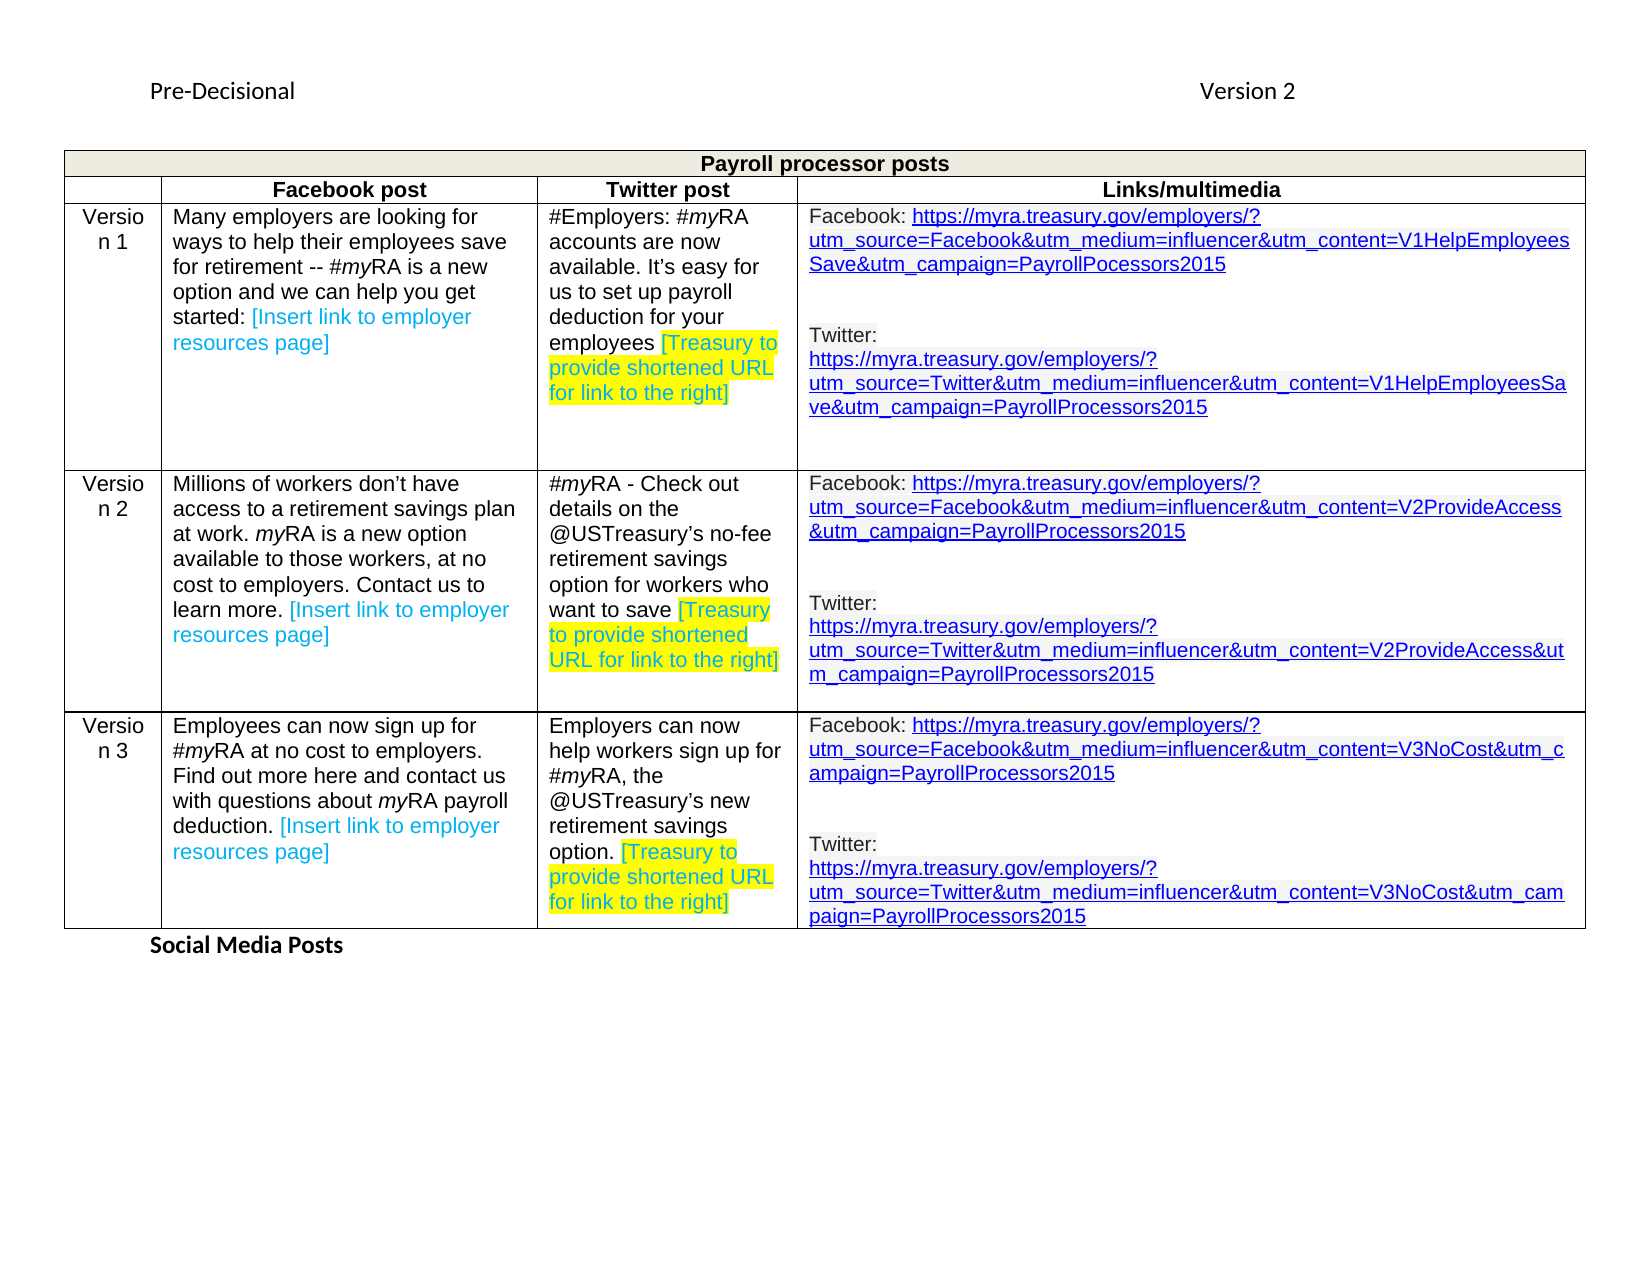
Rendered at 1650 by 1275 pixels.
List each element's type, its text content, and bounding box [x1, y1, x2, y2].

table_cell Facebook: https://myra.treasury.gov/employers/?utm_source=Facebook&utm_medium=influencer&utm_content=V1HelpEmployeesSave&utm_campaign=PayrollPocessors2015 Twitter: https://myra.treasury.gov/employers/?utm_source=Twitter&utm_medium=influencer&utm_content=V1HelpEmployeesSave&utm_campaign=PayrollProcessors2015 [798, 204, 1585, 469]
table_header Payroll processor posts [65, 151, 1585, 176]
table_cell Millions of workers don’t have access to a retirement savings plan at work. myRA is a new option available to those workers, at no cost to employers. Contact us to learn more. [Insert link to employer resources page] [162, 471, 537, 711]
table_cell Twitter post [538, 177, 797, 202]
table_cell Facebook post [162, 177, 537, 202]
table_cell Many employers are looking for ways to help their employees save for retirement -- #myRA is a new option and we can help you get started: [Insert link to employer resources page] [162, 204, 537, 469]
table_cell Version 2 [65, 471, 161, 711]
table_cell Links/multimedia [798, 177, 1585, 202]
table_cell Facebook: https://myra.treasury.gov/employers/?utm_source=Facebook&utm_medium=influencer&utm_content=V3NoCost&utm_campaign=PayrollProcessors2015 Twitter: https://myra.treasury.gov/employers/?utm_source=Twitter&utm_medium=influencer&utm_content=V3NoCost&utm_campaign=PayrollProcessors2015 [798, 713, 1585, 928]
table_cell Employees can now sign up for #myRA at no cost to employers. Find out more here and contact us with questions about myRA payroll deduction. [Insert link to employer resources page] [162, 713, 537, 928]
table_cell Facebook: https://myra.treasury.gov/employers/?utm_source=Facebook&utm_medium=influencer&utm_content=V2ProvideAccess&utm_campaign=PayrollProcessors2015 Twitter: https://myra.treasury.gov/employers/?utm_source=Twitter&utm_medium=influencer&utm_content=V2ProvideAccess&utm_campaign=PayrollProcessors2015 [798, 471, 1585, 711]
table_cell Version 3 [65, 713, 161, 928]
text Social Media Posts [150, 929, 1500, 960]
table_cell #myRA - Check out details on the @USTreasury’s no-fee retirement savings option for workers who want to save [Treasury to provide shortened URL for link to the right] [538, 471, 797, 711]
table_cell #Employers: #myRA accounts are now available. It’s easy for us to set up payroll deduction for your employees [Treasury to provide shortened URL for link to the right] [538, 204, 797, 469]
table_cell [65, 177, 161, 202]
table_cell Version 1 [65, 204, 161, 469]
table_cell Employers can now help workers sign up for #myRA, the @USTreasury’s new retirement savings option. [Treasury to provide shortened URL for link to the right] [538, 713, 797, 928]
